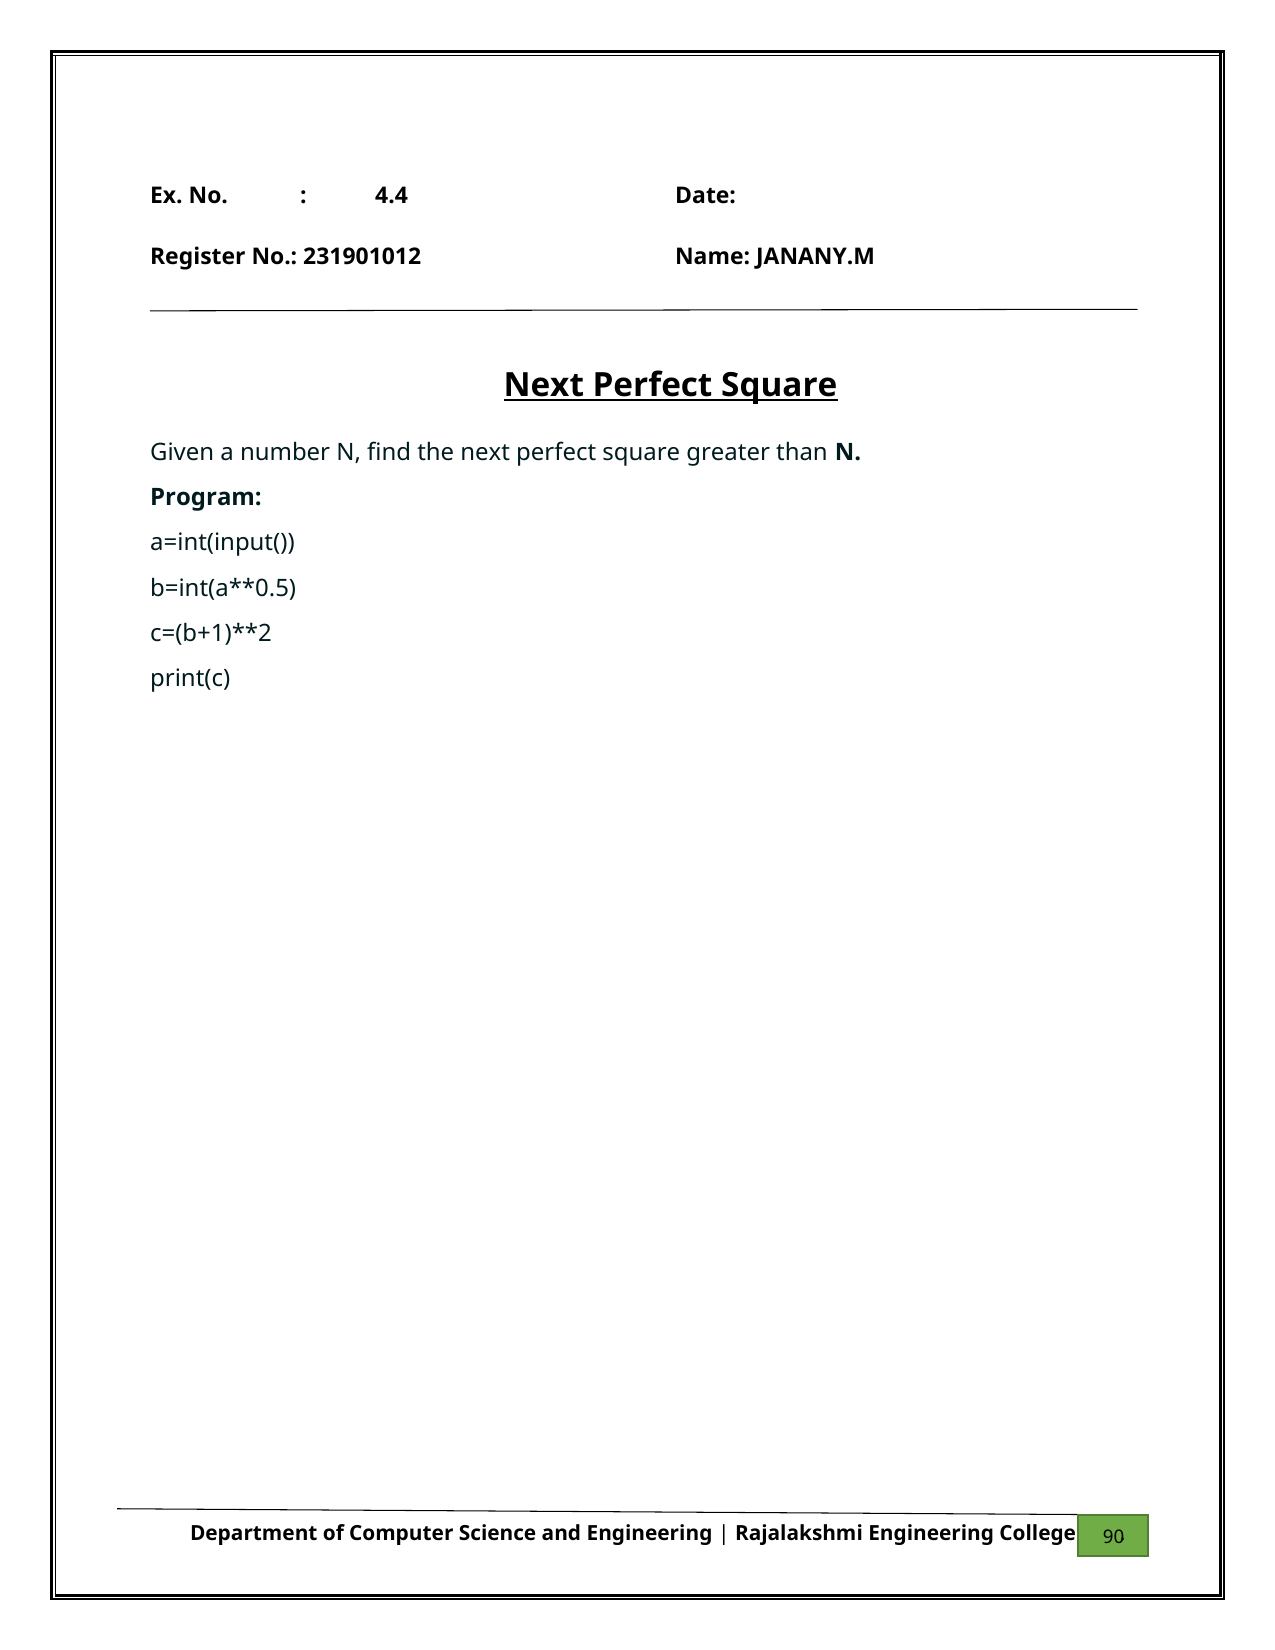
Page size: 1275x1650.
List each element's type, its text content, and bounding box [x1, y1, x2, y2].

text a=int(input()) [150, 525, 1125, 558]
text Program: [150, 480, 1125, 513]
text b=int(a**0.5) [150, 570, 1125, 603]
text Given a number N, find the next perfect square greater than N. [150, 435, 1125, 468]
text Register No.: 231901012 Name: JANANY.M [150, 239, 1125, 271]
list Next Perfect Square [216, 360, 1125, 406]
text Ex. No. : 4.4 Date: [150, 179, 1125, 210]
text c=(b+1)**2 [150, 615, 1125, 648]
text print(c) [150, 661, 1125, 693]
